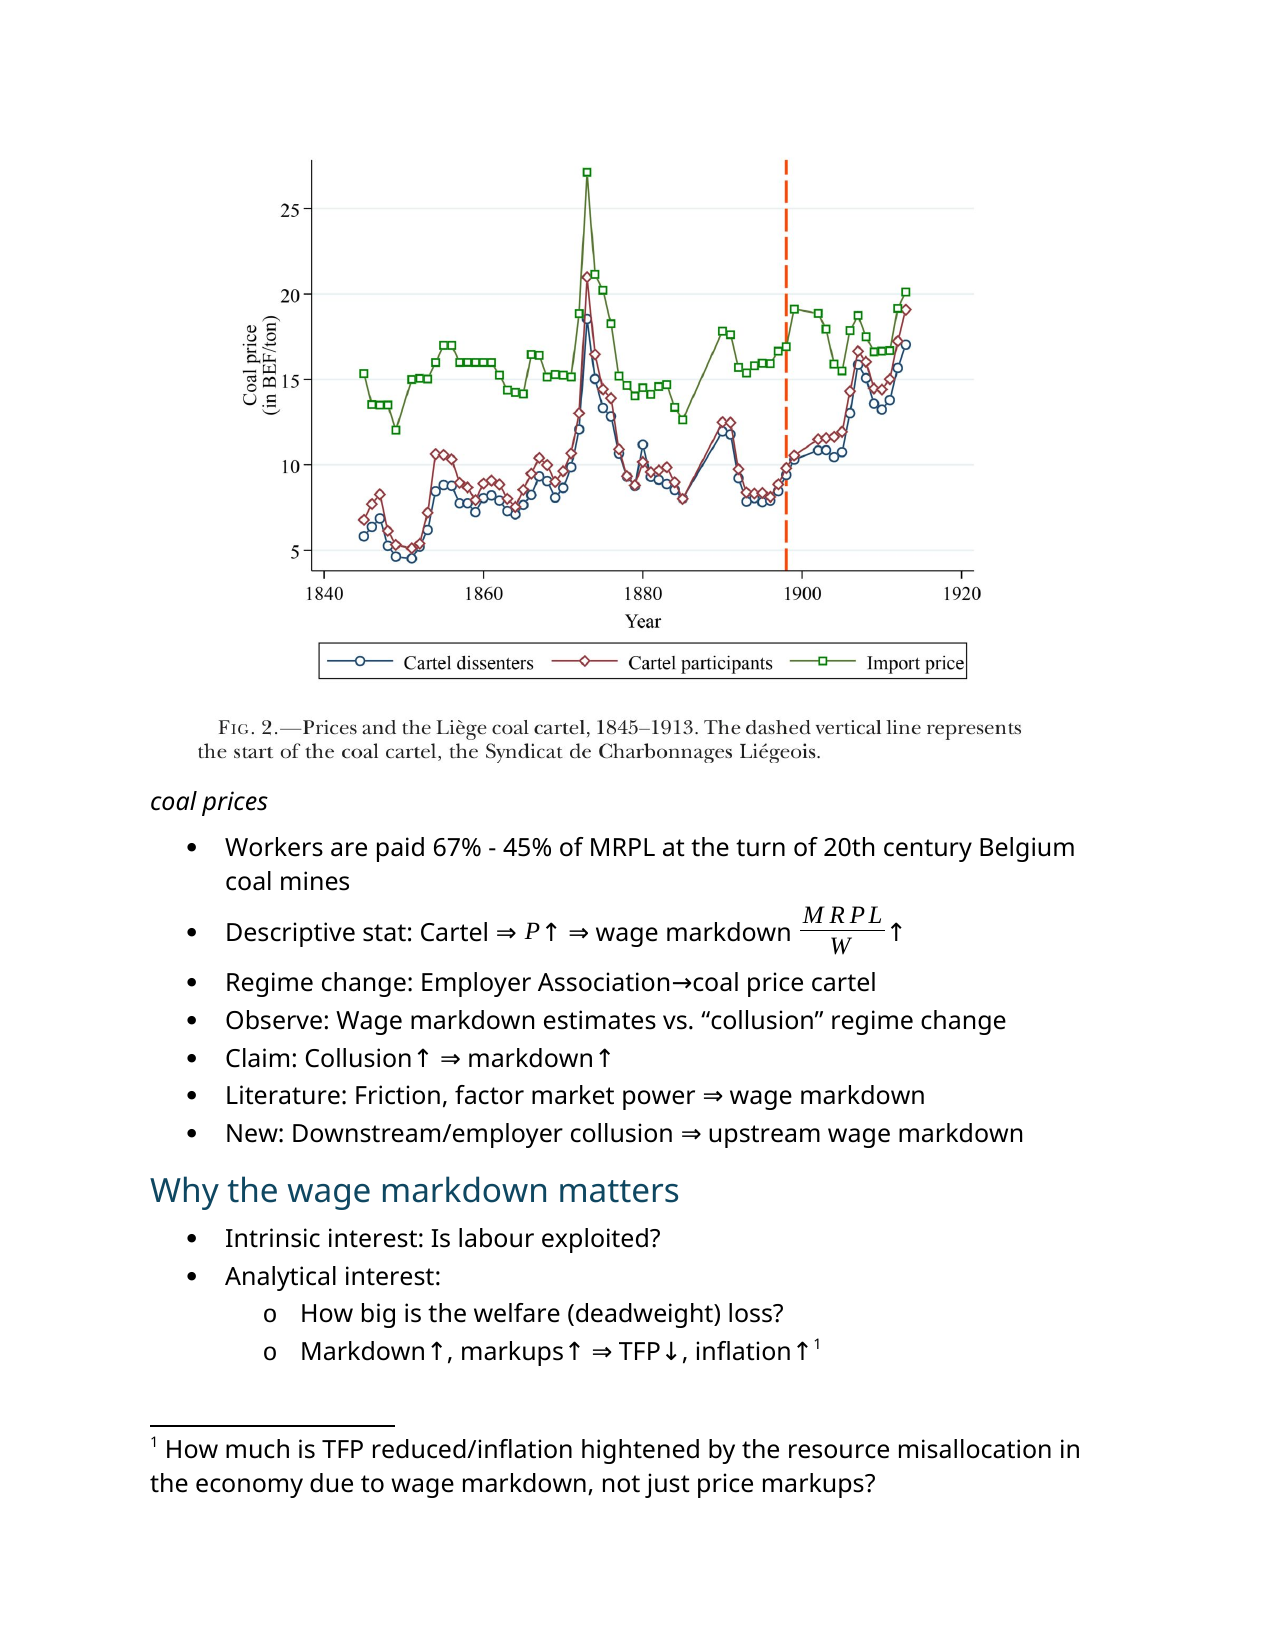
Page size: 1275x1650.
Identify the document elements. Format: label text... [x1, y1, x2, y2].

list Markdown↑, markups↑ ⇒ TFP↓, inflation↑ [262, 1334, 1125, 1368]
list Descriptive stat: Cartel ⇒ ↑ ⇒ wage markdown ↑ [187, 902, 1125, 961]
list Analytical interest: [187, 1258, 1125, 1292]
picture [168, 150, 1044, 763]
list Claim: Collusion↑ ⇒ markdown↑ [187, 1040, 1125, 1074]
list Intrinsic interest: Is labour exploited? [187, 1220, 1125, 1254]
text coal prices [150, 783, 1125, 817]
list Observe: Wage markdown estimates vs. “collusion” regime change [187, 1002, 1125, 1036]
list Workers are paid 67% - 45% of MRPL at the turn of 20th century Belgium coal mines [187, 830, 1125, 898]
list Regime change: Employer Association→coal price cartel [187, 964, 1125, 999]
subtitle Why the wage markdown matters [150, 1167, 1125, 1212]
list New: Downstream/employer collusion ⇒ upstream wage markdown [187, 1116, 1125, 1150]
list Literature: Friction, factor market power ⇒ wage markdown [187, 1078, 1125, 1112]
list How big is the welfare (deadweight) loss? [262, 1296, 1125, 1330]
